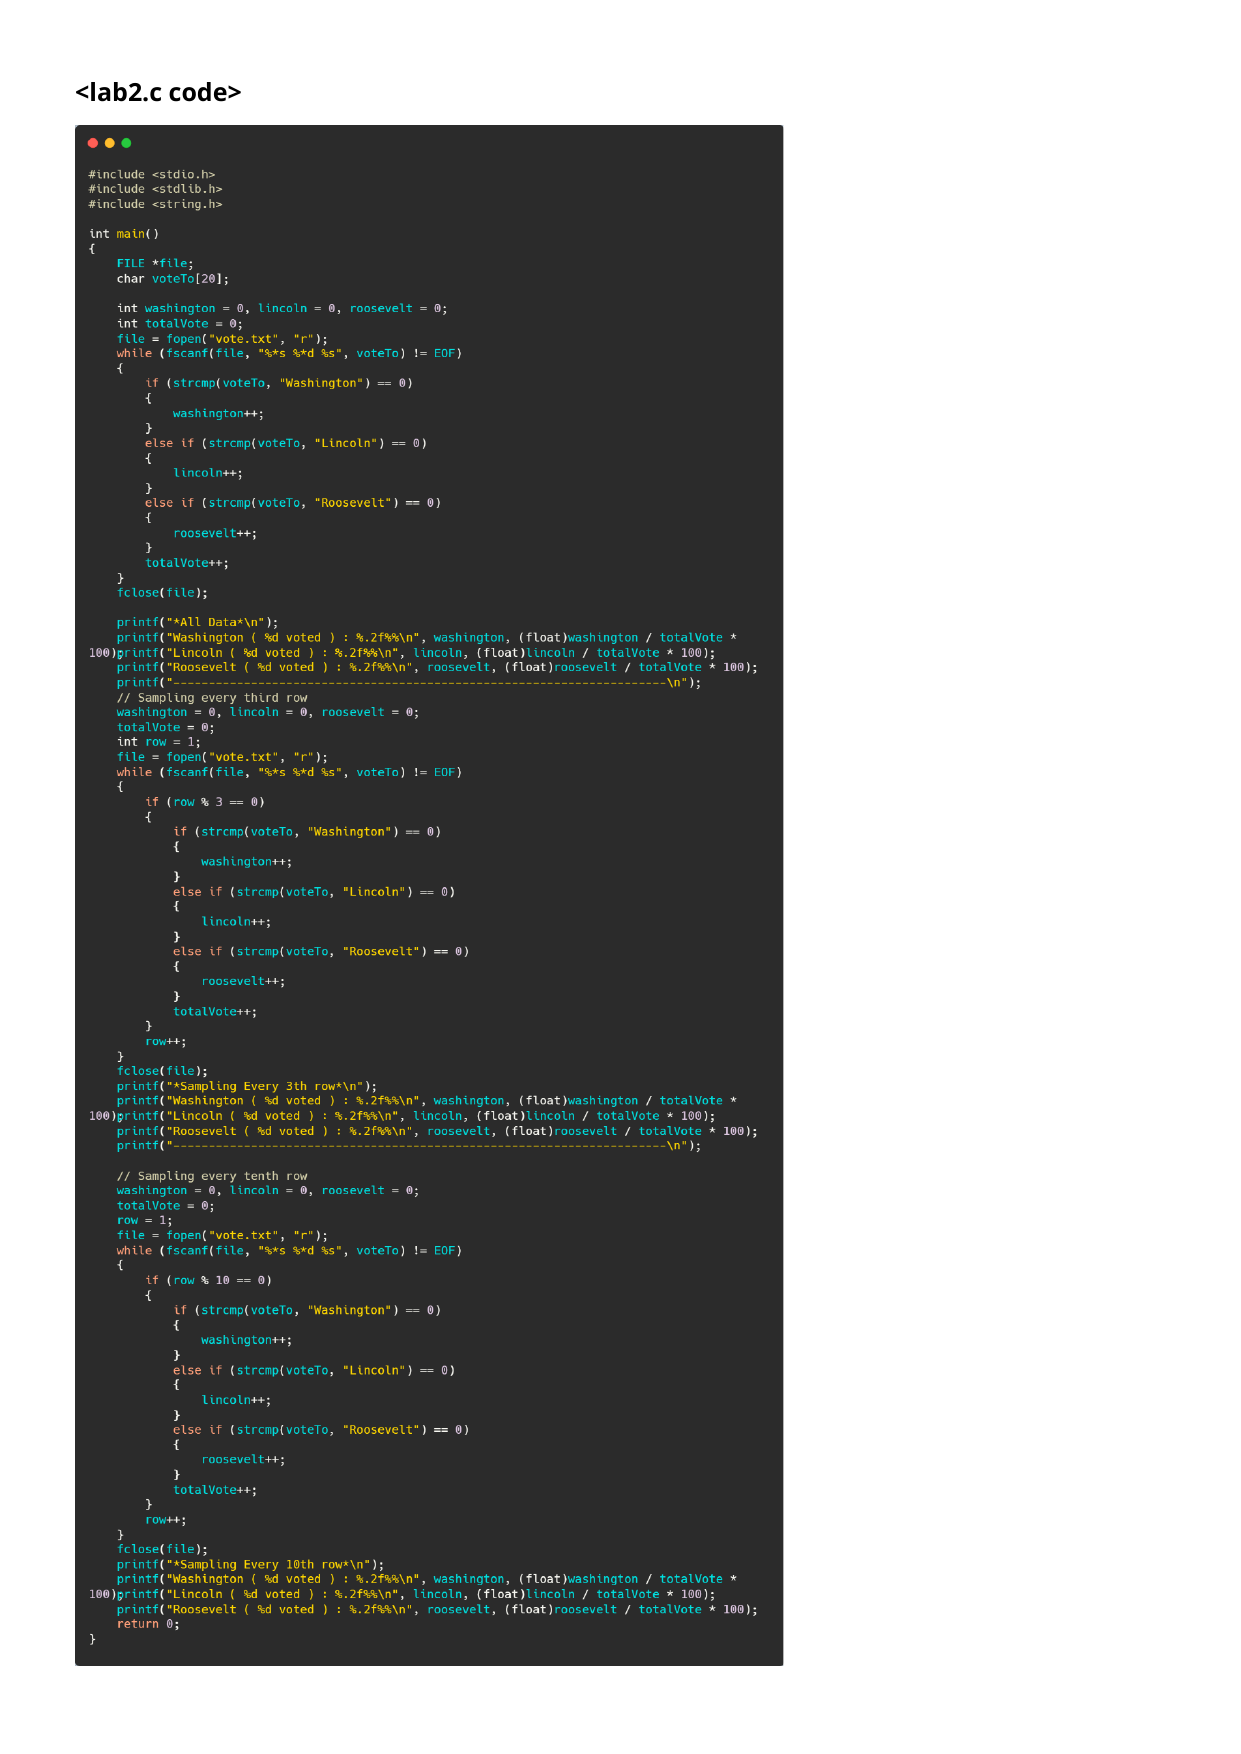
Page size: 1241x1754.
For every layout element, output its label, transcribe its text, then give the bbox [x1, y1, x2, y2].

picture [75, 125, 784, 1666]
text <lab2.c code> [75, 75, 1165, 109]
